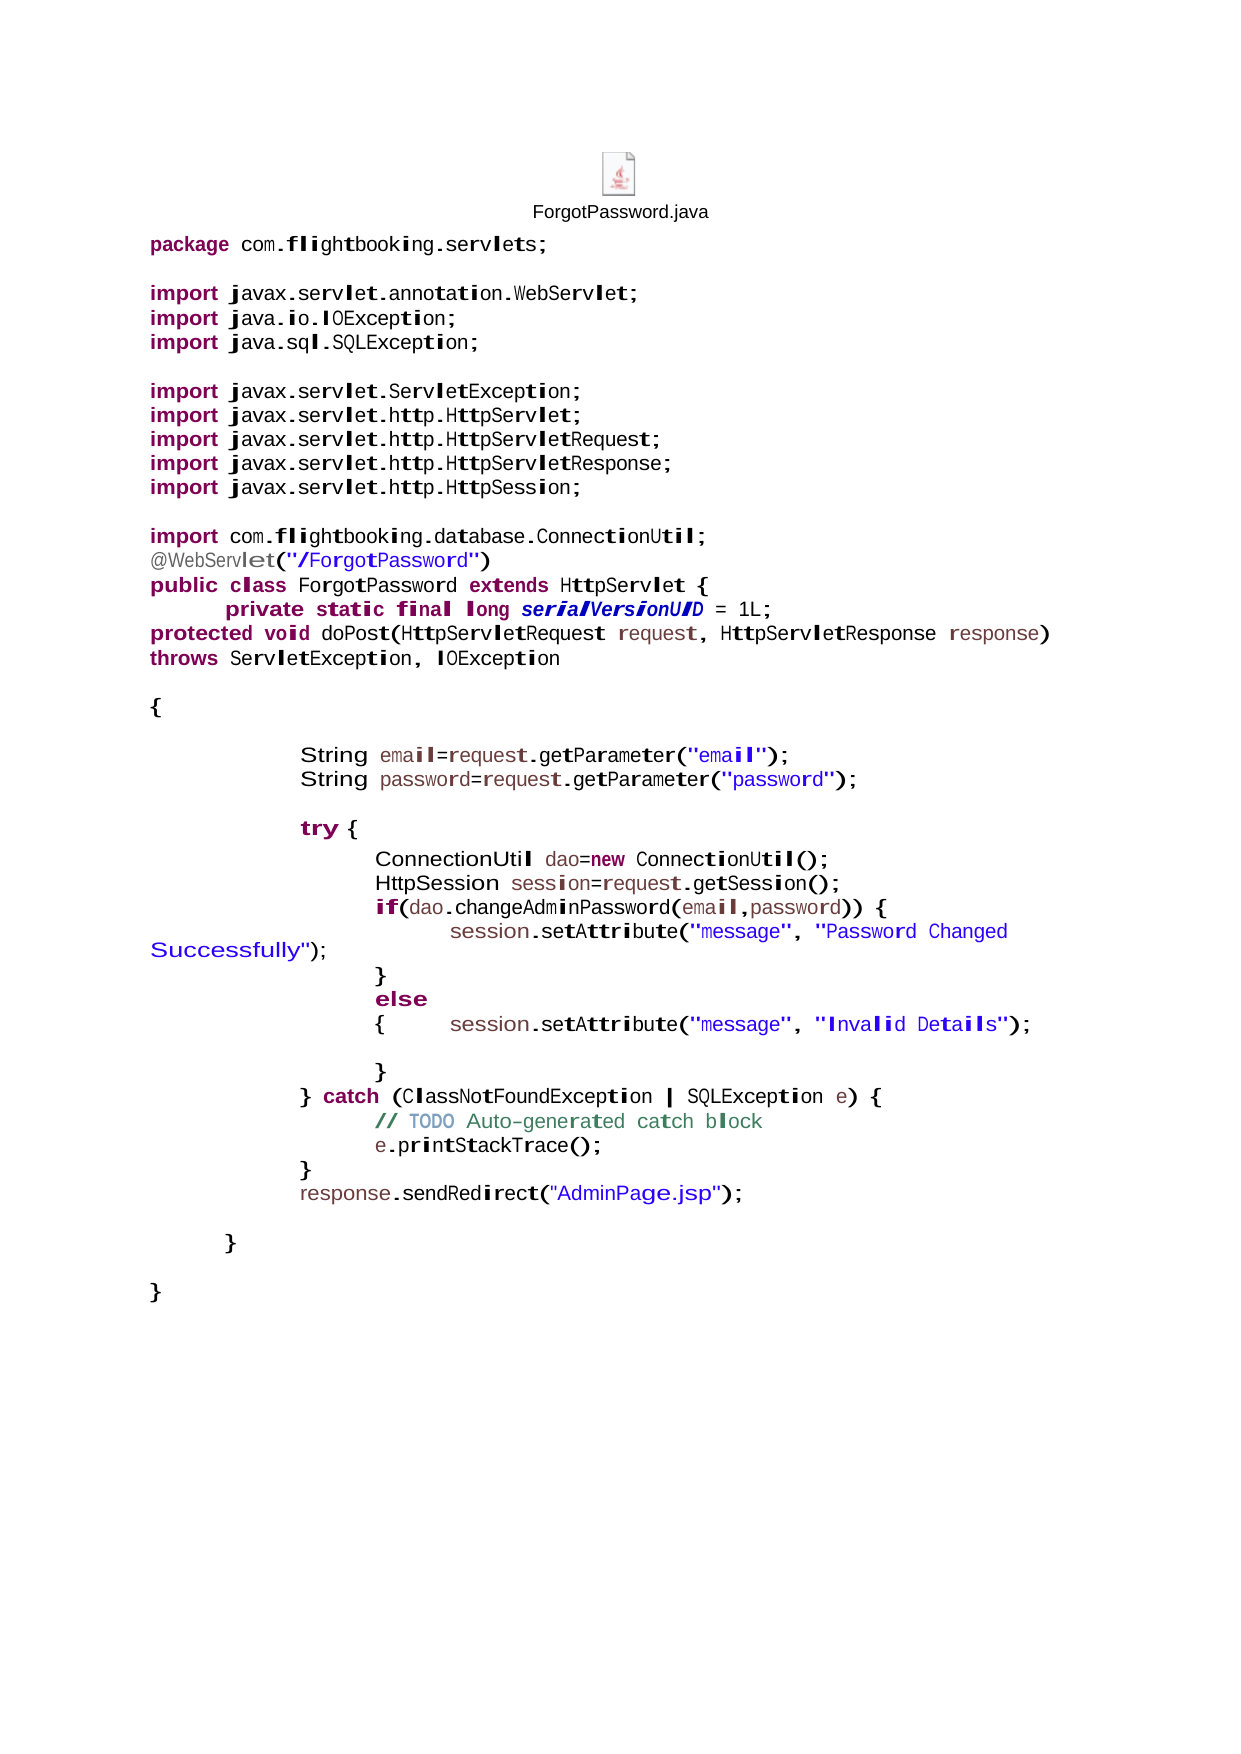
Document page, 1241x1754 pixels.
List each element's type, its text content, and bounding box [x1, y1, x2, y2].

text { [150, 694, 1103, 718]
text } [150, 1279, 1103, 1303]
text } catch (ClassNotFoundException | SQLException e) { [300, 1084, 1103, 1108]
subtitle else { [375, 987, 444, 1034]
text } [375, 962, 444, 986]
text private static final long serialVersionUID = 1L; [225, 597, 1103, 621]
text session.setAttribute("message", "Invalid Details"); [450, 1012, 1103, 1036]
text import javax.servlet.ServletException; import javax.servlet.http.HttpServlet; import javax.servlet.http.HttpServletRequest; [150, 378, 665, 451]
text import java.io.IOException; [150, 305, 1103, 329]
text } [300, 1157, 1103, 1181]
text import javax.servlet.annotation.WebServlet; [150, 281, 1103, 305]
text Successfully"); [150, 938, 357, 962]
text response.sendRedirect("AdminPage.jsp"); [300, 1181, 1103, 1205]
text import javax.servlet.http.HttpServletResponse; [150, 451, 1103, 475]
text protected void doPost(HttpServletRequest request, HttpServletResponse response) [150, 621, 1103, 645]
text throws ServletException, IOException [150, 646, 1103, 669]
text import com.flightbooking.database.ConnectionUtil; @WebServlet("/ForgotPassword") [150, 524, 897, 572]
picture [602, 152, 636, 196]
text ConnectionUtil dao=new ConnectionUtil(); HttpSession session=request.getSession(); if(dao.changeAdminPassword(email,password)) { [375, 847, 908, 919]
text // TODO Auto-generated catch block e.printStackTrace(); [375, 1108, 897, 1156]
text String email=request.getParameter("email"); String password=request.getParameter("password"); [300, 743, 860, 791]
text import javax.servlet.http.HttpSession; [150, 475, 1103, 499]
text ForgotPassword.java [149, 201, 1092, 222]
text } [375, 1059, 444, 1083]
subtitle try { [139, 816, 357, 840]
text session.setAttribute("message", "Password Changed [450, 919, 1103, 943]
text } [225, 1230, 1103, 1254]
text public class ForgotPassword extends HttpServlet { [150, 572, 1103, 596]
text import java.sql.SQLException; [150, 330, 1103, 354]
text package com.flightbooking.servlets; [150, 232, 1103, 256]
